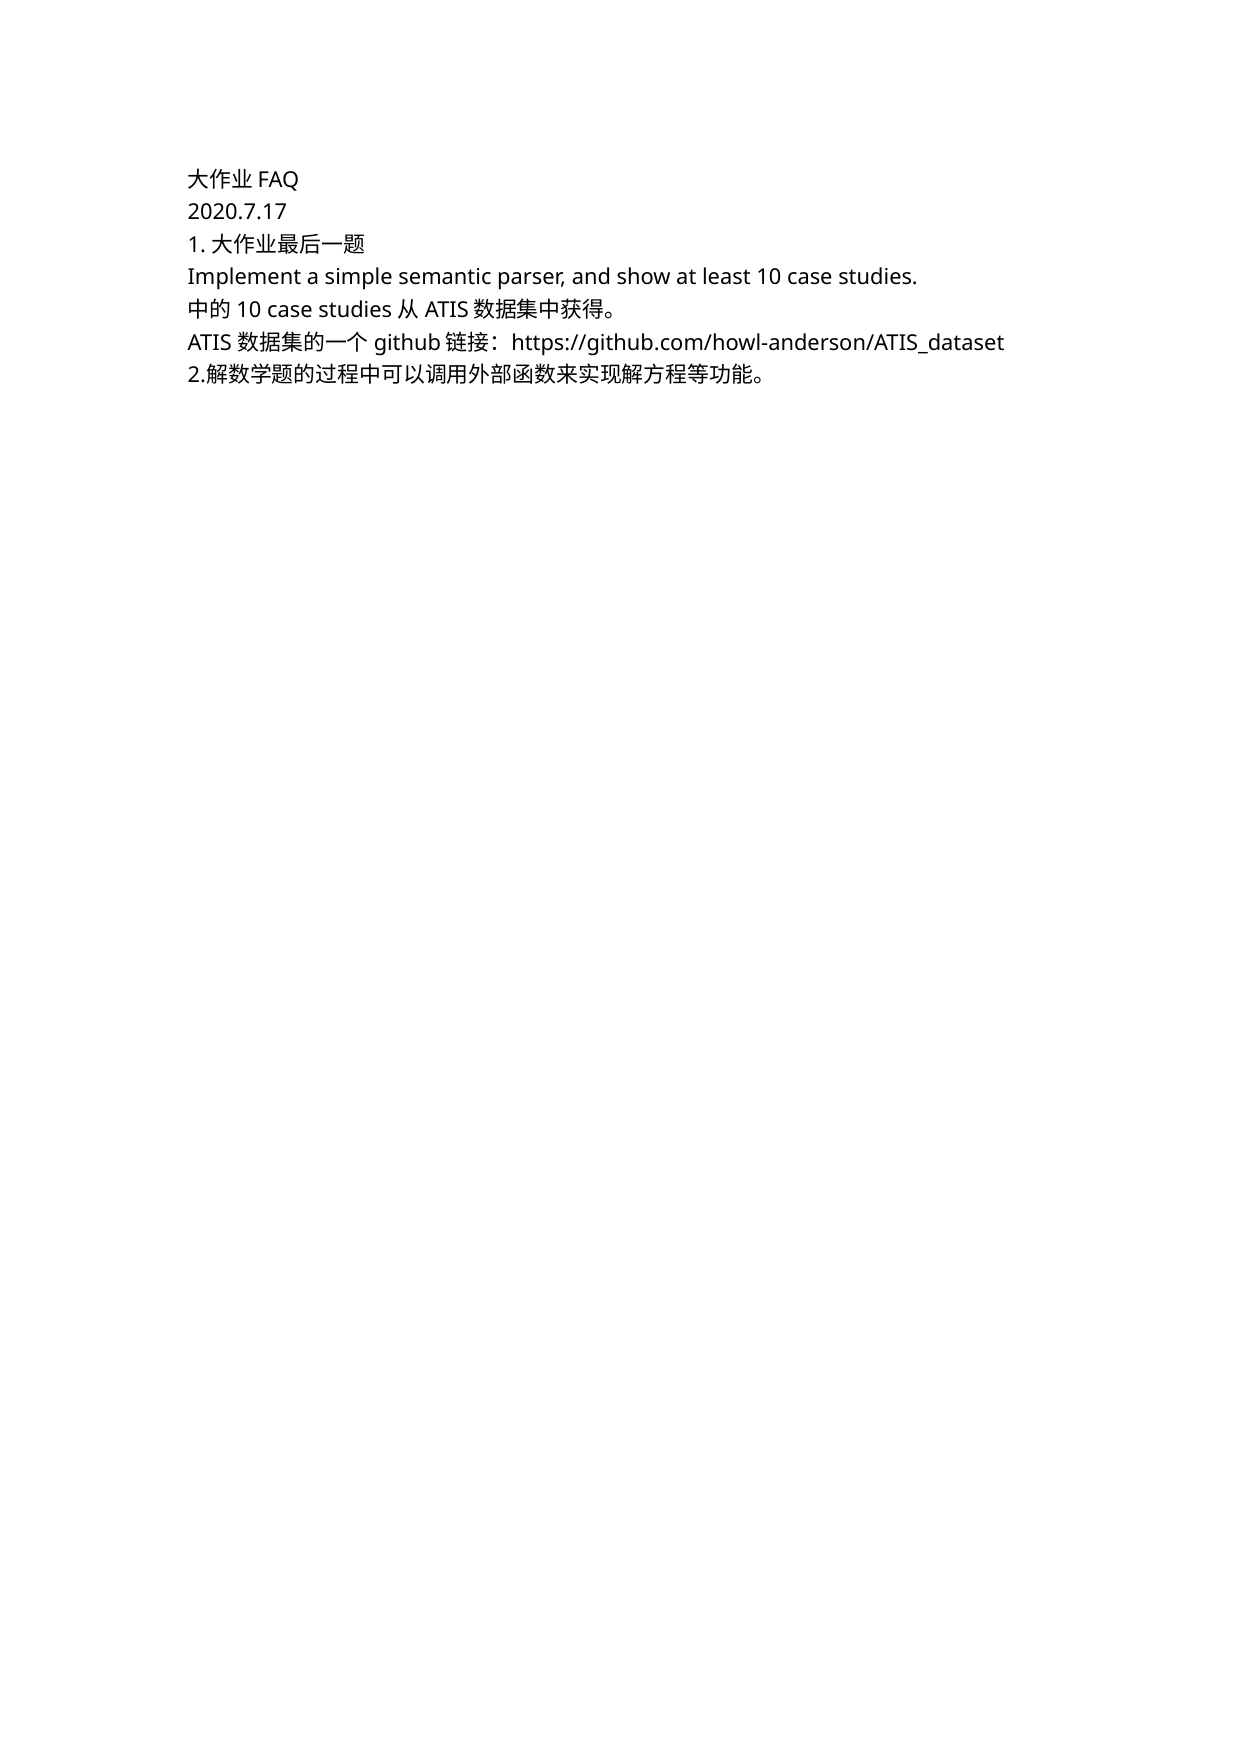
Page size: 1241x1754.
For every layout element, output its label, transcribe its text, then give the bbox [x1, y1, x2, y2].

text 2020.7.17 [187, 194, 1053, 227]
text 1. 大作业最后一题 [187, 227, 1053, 259]
text 中的 10 case studies 从 ATIS数据集中获得。 [187, 292, 1053, 324]
text 2.解数学题的过程中可以调用外部函数来实现解方程等功能。 [187, 357, 1053, 389]
text 大作业FAQ [187, 162, 1053, 194]
text Implement a simple semantic parser, and show at least 10 case studies. [187, 259, 1053, 292]
text ATIS 数据集的一个 github链接：https://github.com/howl-anderson/ATIS_dataset [187, 324, 1053, 357]
